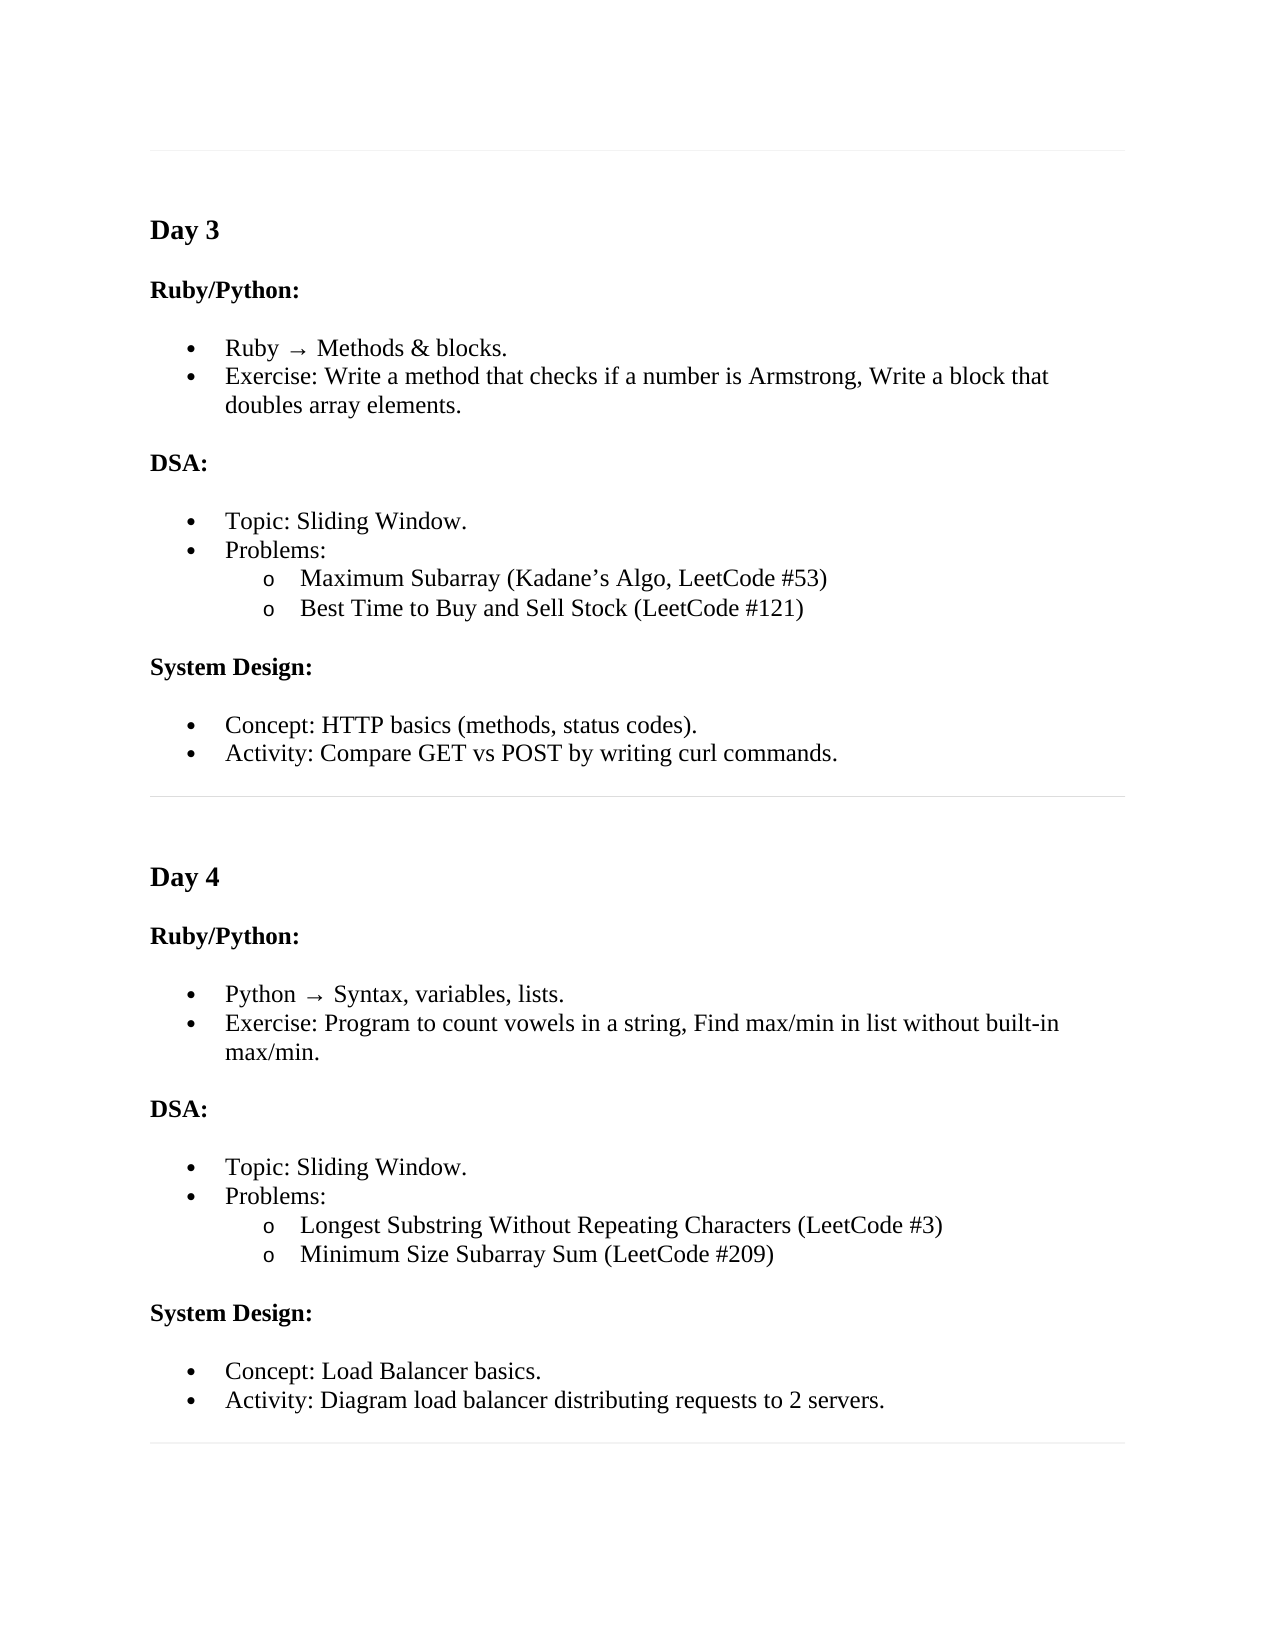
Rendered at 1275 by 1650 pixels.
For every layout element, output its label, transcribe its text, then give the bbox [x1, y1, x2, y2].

list Minimum Size Subarray Sum (LeetCode #209) [262, 1239, 1125, 1269]
text Day 4 [150, 860, 1125, 892]
list Concept: HTTP basics (methods, status codes). [187, 710, 1125, 738]
text System Design: [150, 652, 1125, 681]
list Ruby → Methods & blocks. [187, 333, 1125, 361]
text Day 3 [150, 213, 1125, 246]
list Python → Syntax, variables, lists. [187, 979, 1125, 1008]
list Maximum Subarray (Kadane’s Algo, LeetCode #53) [262, 563, 1125, 593]
list Topic: Sliding Window. [187, 506, 1125, 535]
list Problems: [187, 535, 1125, 563]
list Longest Substring Without Repeating Characters (LeetCode #3) [262, 1210, 1125, 1239]
text DSA: [150, 1094, 1125, 1123]
text Ruby/Python: [150, 275, 1125, 303]
list Exercise: Program to count vowels in a string, Find max/min in list without built-in max/min. [187, 1008, 1125, 1065]
list Problems: [187, 1181, 1125, 1210]
text DSA: [150, 448, 1125, 477]
list Concept: Load Balancer basics. [187, 1356, 1125, 1385]
list Activity: Compare GET vs POST by writing curl commands. [187, 738, 1125, 767]
list Best Time to Buy and Sell Stock (LeetCode #121) [262, 593, 1125, 623]
list Topic: Sliding Window. [187, 1152, 1125, 1181]
text Ruby/Python: [150, 921, 1125, 950]
list Activity: Diagram load balancer distributing requests to 2 servers. [187, 1385, 1125, 1414]
list Exercise: Write a method that checks if a number is Armstrong, Write a block that doubles array elements. [187, 361, 1125, 419]
text System Design: [150, 1298, 1125, 1327]
